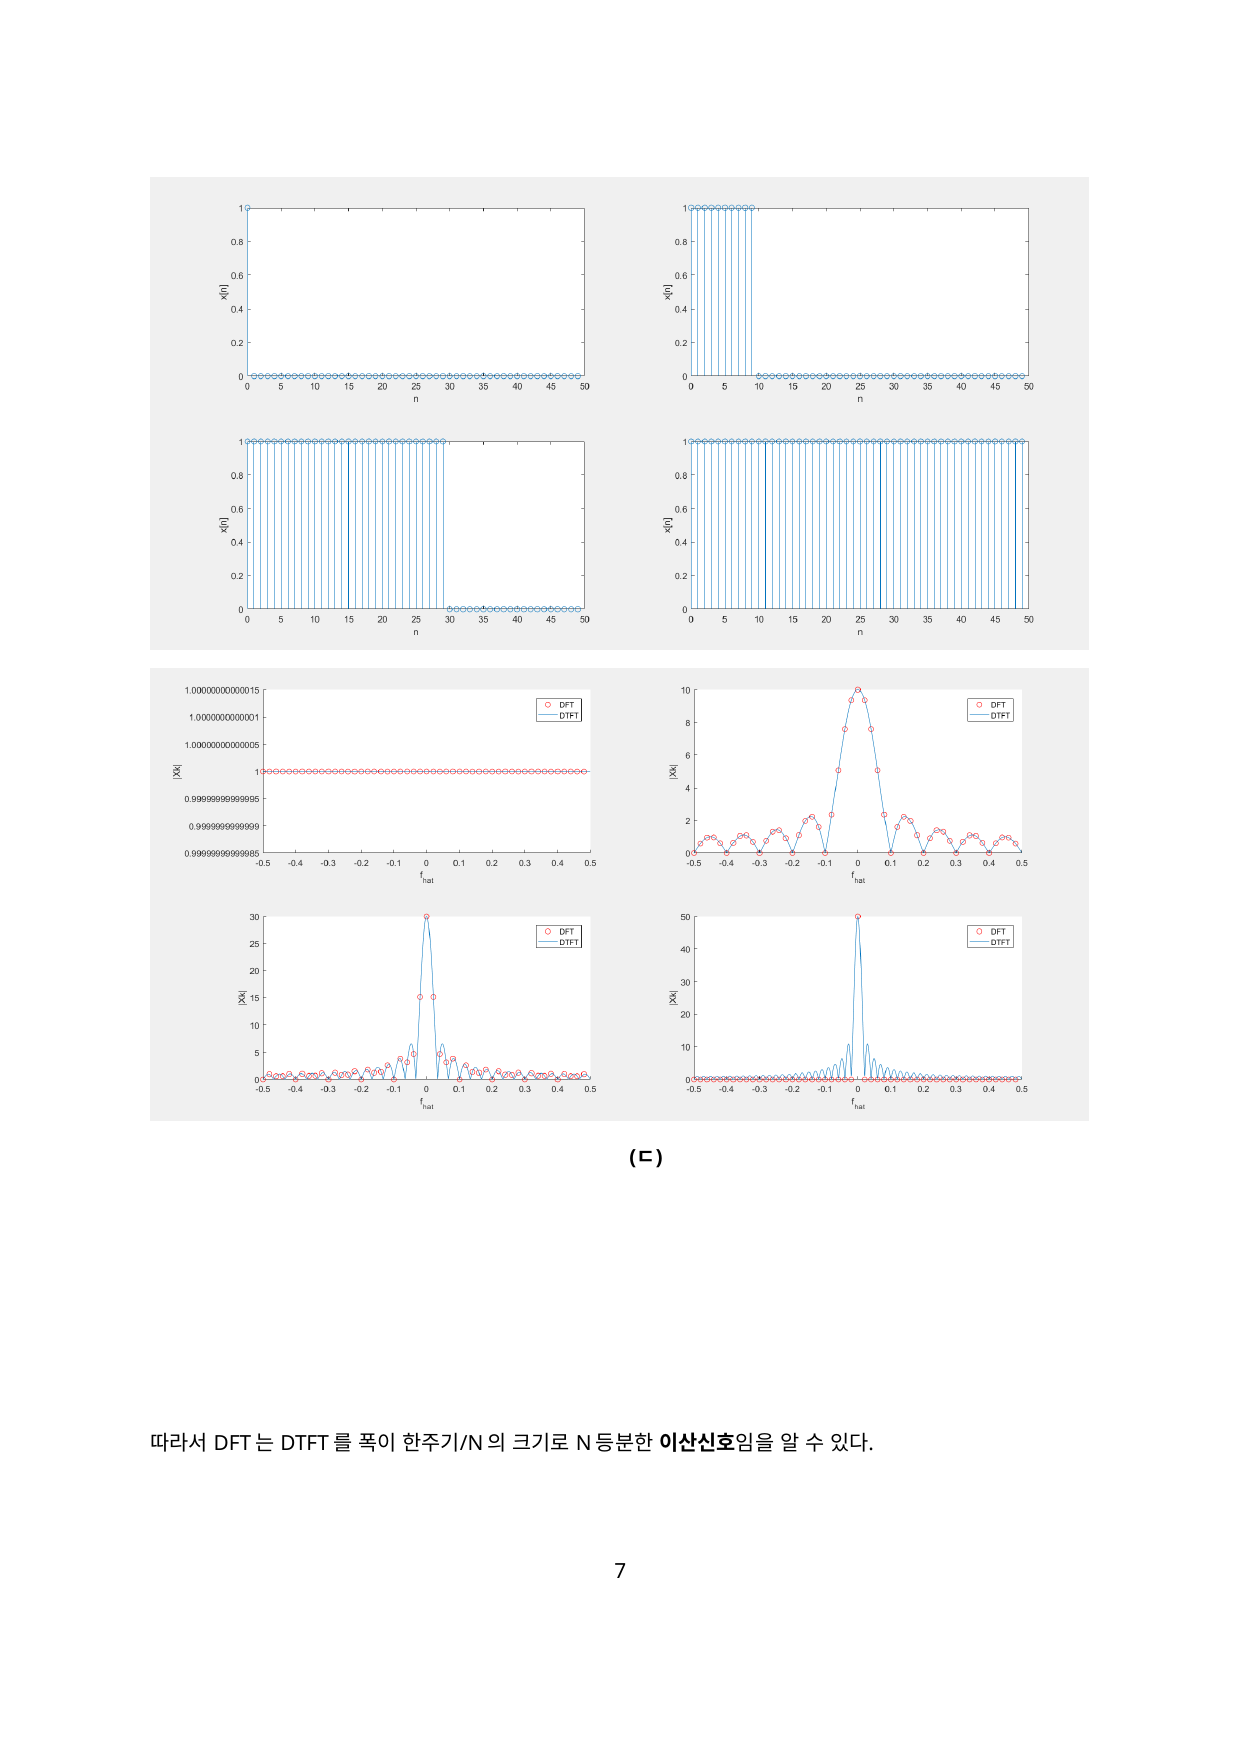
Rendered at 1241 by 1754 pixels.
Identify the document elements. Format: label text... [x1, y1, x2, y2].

picture [150, 177, 1089, 650]
text (ㄷ) [567, 1140, 1090, 1170]
picture [150, 668, 1089, 1121]
text 따라서 DFT는 DTFT를 폭이 한주기/N의 크기로 N등분한 이산신호임을 알 수 있다. [150, 1426, 1090, 1456]
